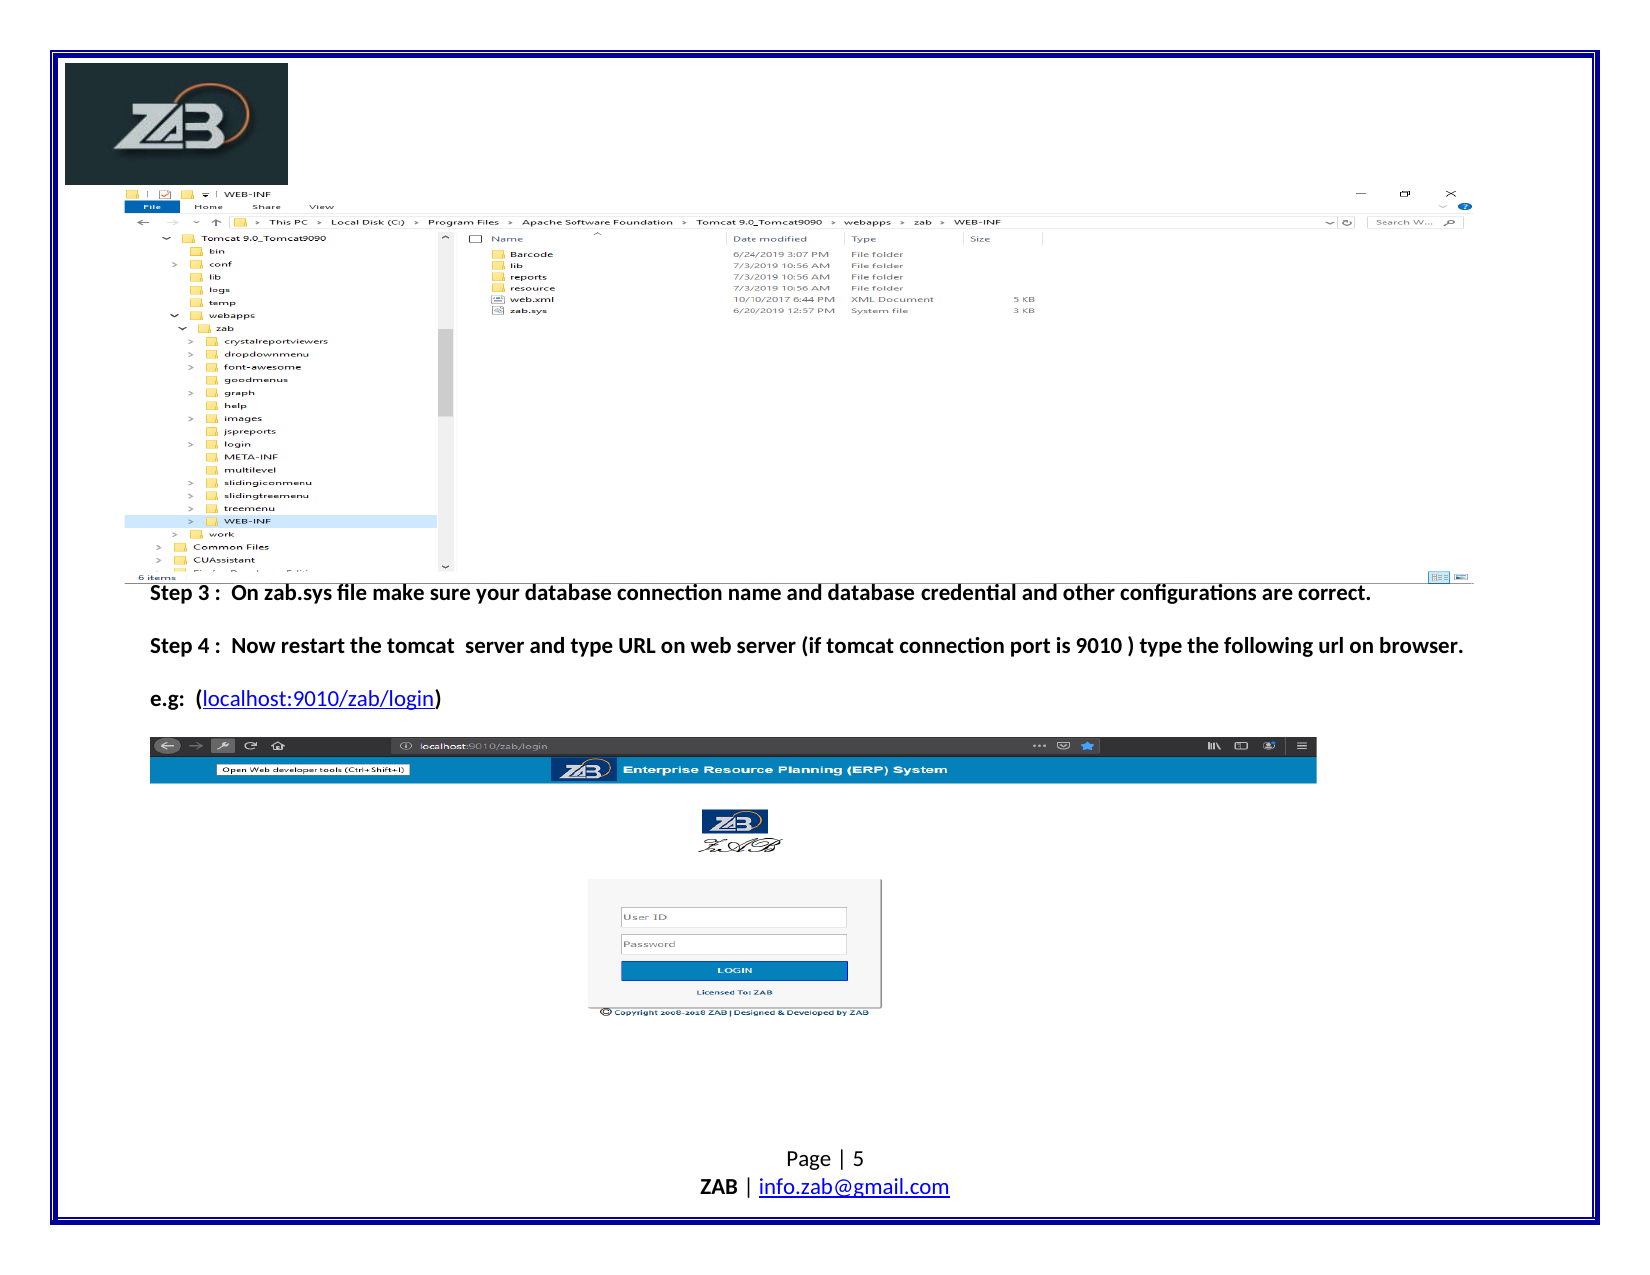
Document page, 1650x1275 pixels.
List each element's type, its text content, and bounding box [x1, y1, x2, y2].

text e.g: (localhost:9010/zab/login) [150, 684, 1500, 712]
text Step 3 : On zab.sys file make sure your database connection name and database credential and other configurations are correct. [150, 578, 1500, 606]
picture [65, 63, 288, 185]
picture [217, 765, 409, 775]
picture [790, 767, 799, 772]
picture [150, 737, 1317, 780]
picture [150, 784, 1317, 1107]
picture [124, 188, 1474, 584]
text Step 4 : Now restart the tomcat server and type URL on web server (if tomcat connection port is 9010 ) type the following url on browser. [150, 631, 1500, 659]
